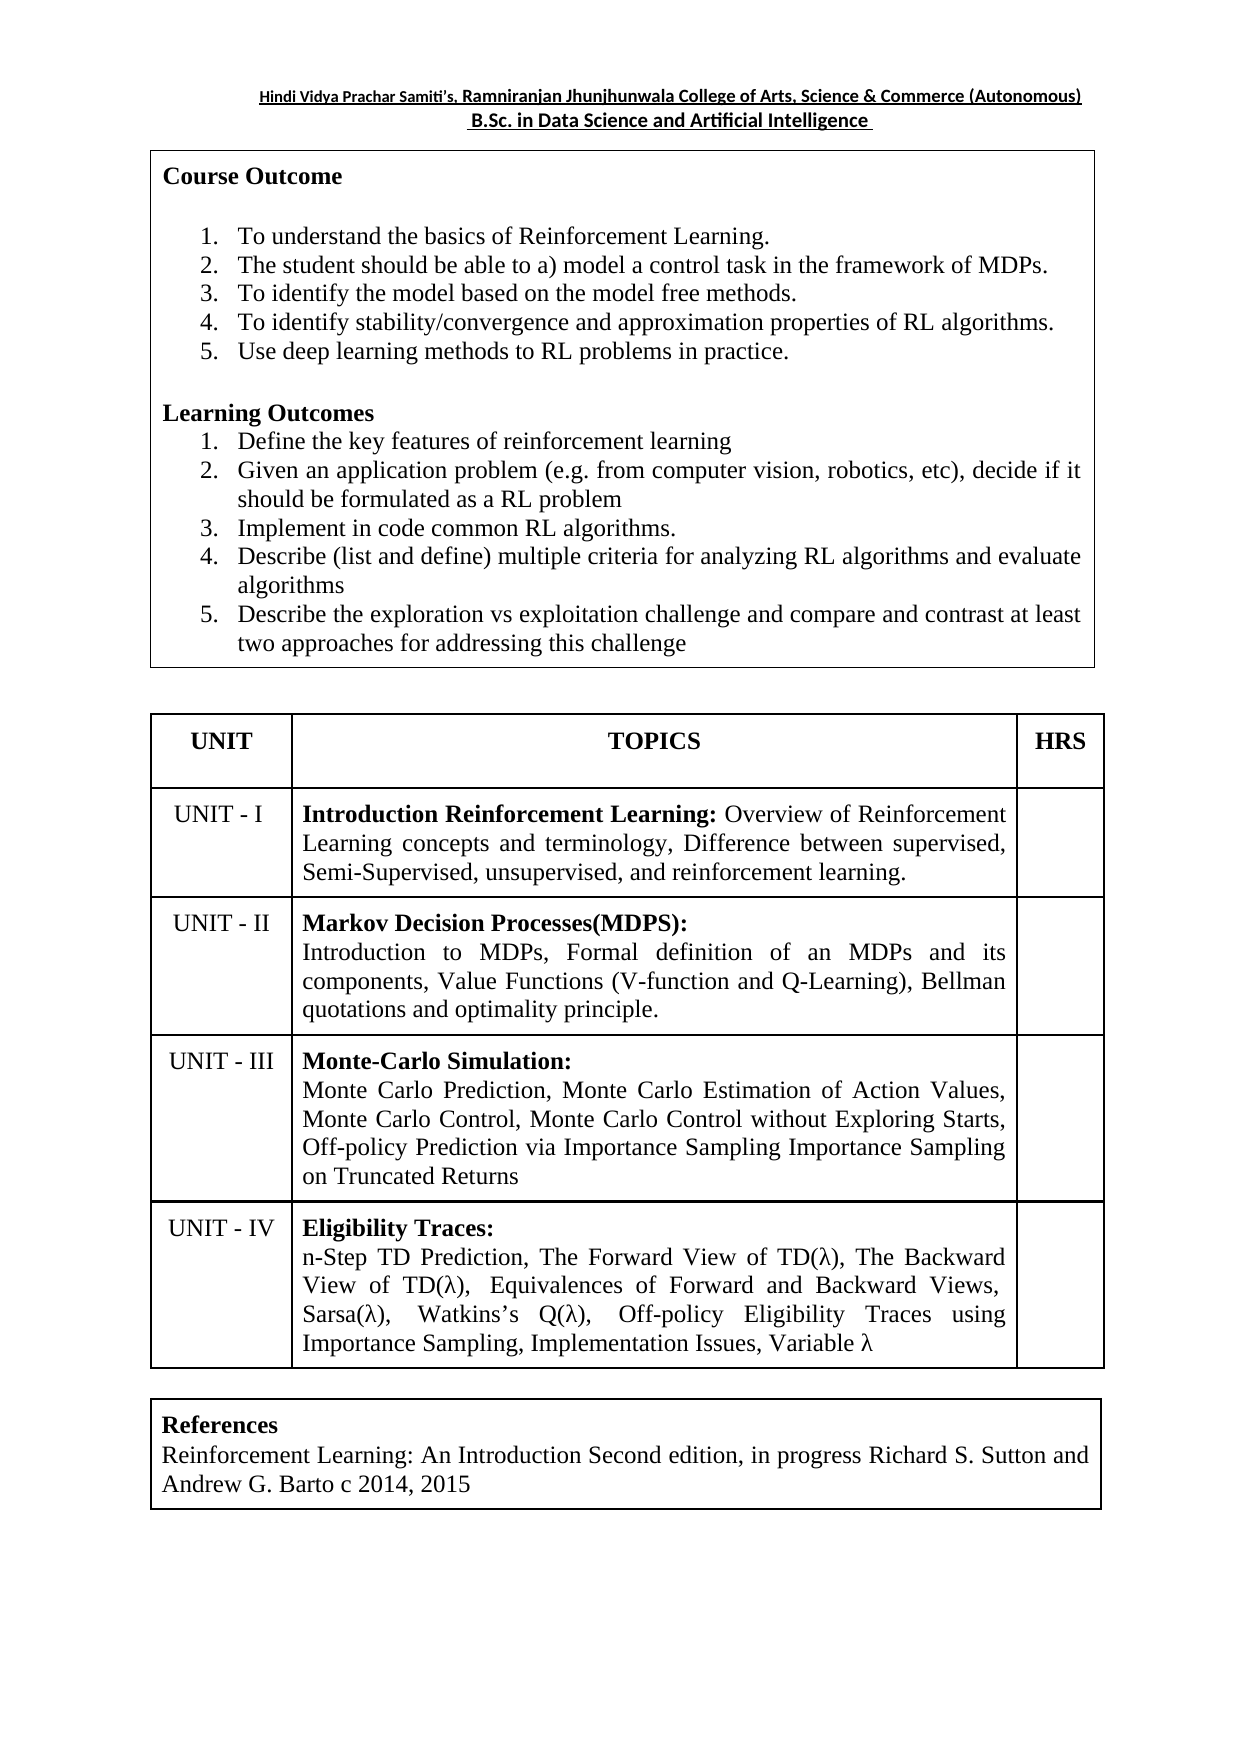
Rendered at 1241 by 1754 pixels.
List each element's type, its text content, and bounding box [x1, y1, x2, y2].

table_cell Course Outcome To understand the basics of Reinforcement Learning. The student should be able to a) model a control task in the framework of MDPs. To identify the model based on the model free methods. To identify stability/convergence and approximation properties of RL algorithms. Use deep learning methods to RL problems in practice. Learning Outcomes Define the key features of reinforcement learning Given an application problem (e.g. from computer vision, robotics, etc), decide if it should be formulated as a RL problem Implement in code common RL algorithms. Describe (list and define) multiple criteria for analyzing RL algorithms and evaluate algorithms Describe the exploration vs exploitation challenge and compare and contrast at least two approaches for addressing this challenge [151, 151, 1094, 667]
table_cell [1018, 789, 1103, 896]
table_cell Monte-Carlo Simulation: Monte Carlo Prediction, Monte Carlo Estimation of Action Values, Monte Carlo Control, Monte Carlo Control without Exploring Starts, Off-policy Prediction via Importance Sampling Importance Sampling on Truncated Returns [293, 1036, 1016, 1200]
table_header TOPICS [293, 715, 1016, 787]
table_cell UNIT - II [152, 898, 291, 1034]
table_cell [1018, 898, 1103, 1034]
table_cell [1018, 1036, 1103, 1200]
table_header References Reinforcement Learning: An Introduction Second edition, in progress Richard S. Sutton and Andrew G. Barto c 2014, 2015 [152, 1400, 1100, 1508]
table_cell [1018, 1203, 1103, 1367]
table_cell Markov Decision Processes(MDPS): Introduction to MDPs, Formal definition of an MDPs and its components, Value Functions (V-function and Q-Learning), Bellman quotations and optimality principle. [293, 898, 1016, 1034]
table_cell UNIT - III [152, 1036, 291, 1200]
table_cell Introduction Reinforcement Learning: Overview of Reinforcement Learning concepts and terminology, Difference between supervised, Semi-Supervised, unsupervised, and reinforcement learning. [293, 789, 1016, 896]
table_cell Eligibility Traces: n-Step TD Prediction, The Forward View of TD(λ), The Backward View of TD(λ), Equivalences of Forward and Backward Views, Sarsa(λ), Watkins’s Q(λ), Off-policy Eligibility Traces using Importance Sampling, Implementation Issues, Variable λ [293, 1203, 1016, 1367]
table_cell UNIT - IV [152, 1203, 291, 1367]
table_cell UNIT - I [152, 789, 291, 896]
table_header HRS [1018, 715, 1103, 787]
table_header UNIT [152, 715, 291, 787]
